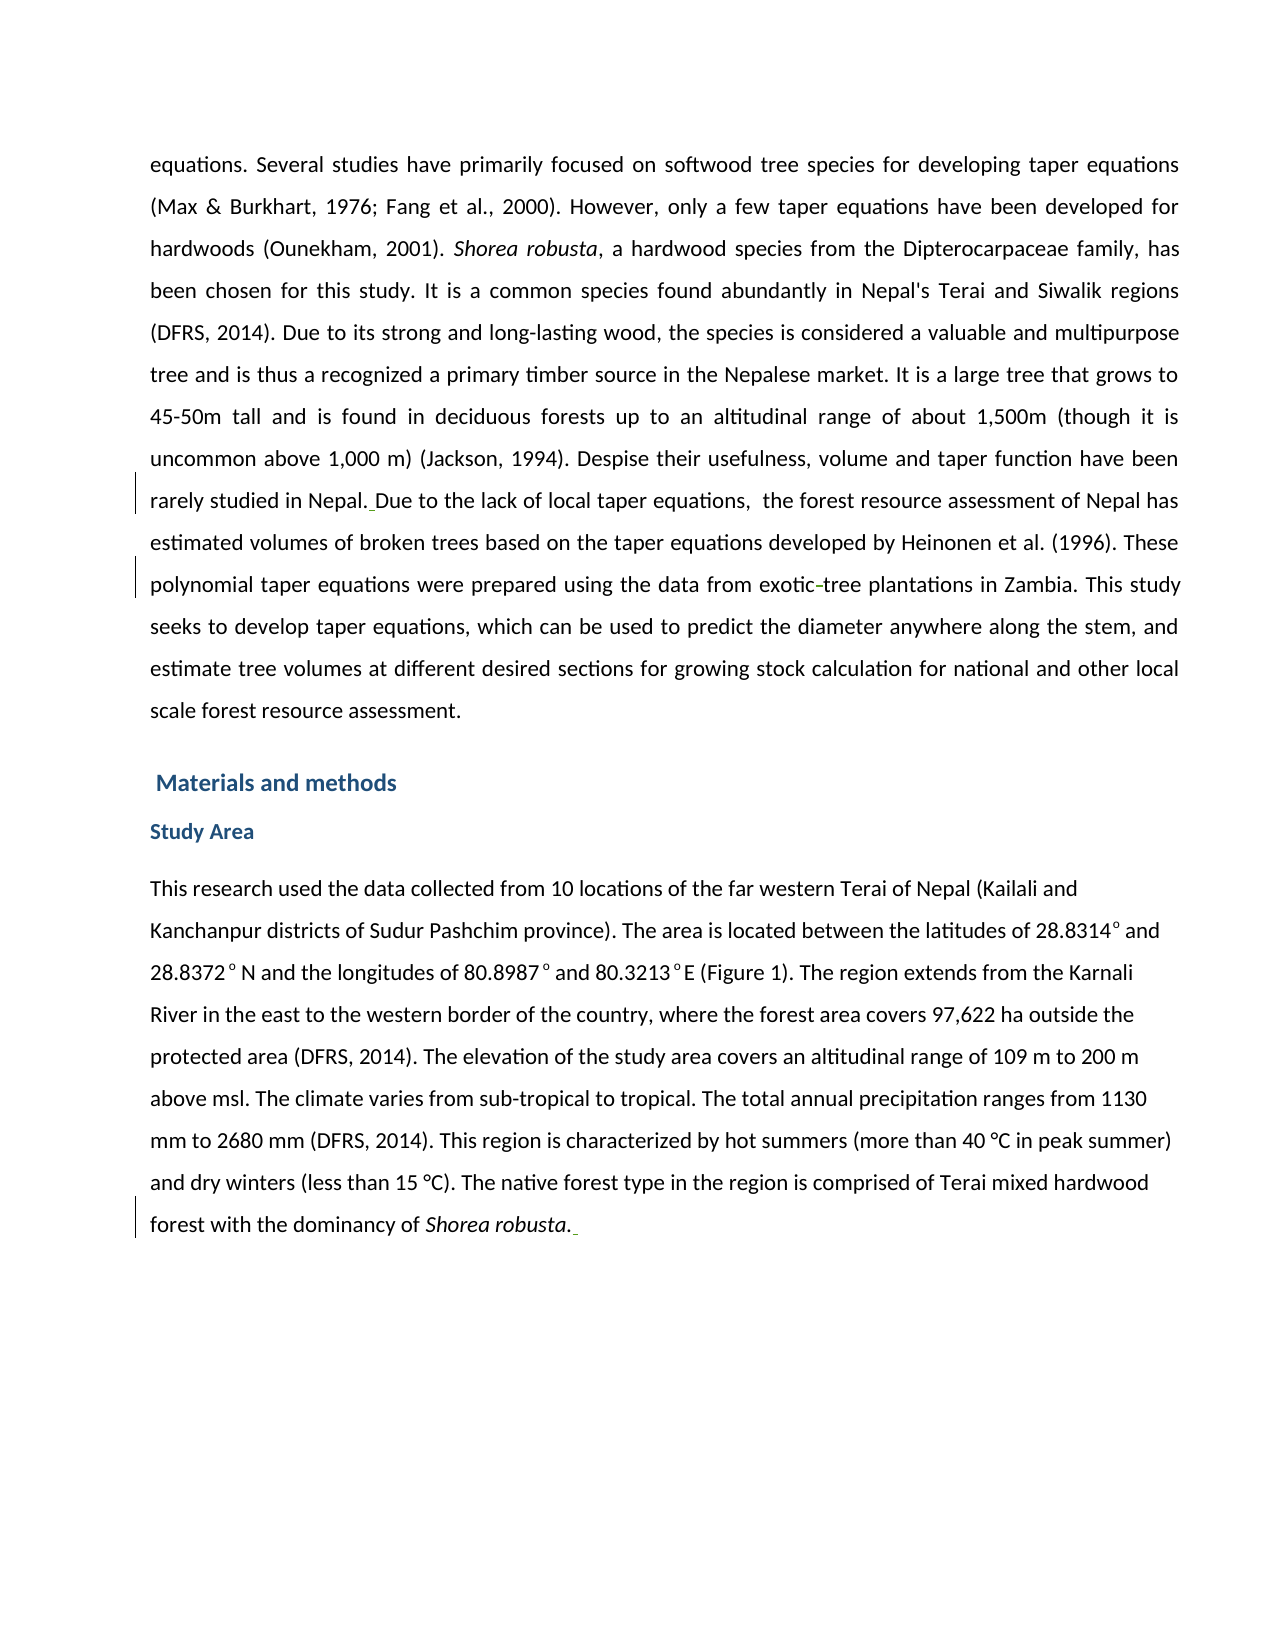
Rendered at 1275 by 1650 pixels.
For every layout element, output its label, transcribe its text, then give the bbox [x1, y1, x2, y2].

subtitle Study Area [150, 817, 1181, 845]
subtitle Materials and methods [150, 767, 1181, 797]
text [150, 150, 1181, 724]
text This research used the data collected from 10 locations of the far western Terai of Nepal (Kailali and Kanchanpur districts of Sudur Pashchim province). The area is located between the latitudes of 28.8314o and 28.8372 o N and the longitudes of 80.8987 o and 80.3213 o E (Figure 1). The region extends from the Karnali River in the east to the western border of the country, where the forest area covers 97,622 ha outside the protected area (DFRS, 2014). The elevation of the study area covers an altitudinal range of 109 m to 200 m above msl. The climate varies from sub-tropical to tropical. The total annual precipitation ranges from 1130 mm to 2680 mm (DFRS, 2014). This region is characterized by hot summers (more than 40 °C in peak summer) and dry winters (less than 15 °C). The native forest type in the region is comprised of Terai mixed hardwood forest with the dominancy of Shorea robusta. [150, 874, 1181, 1238]
